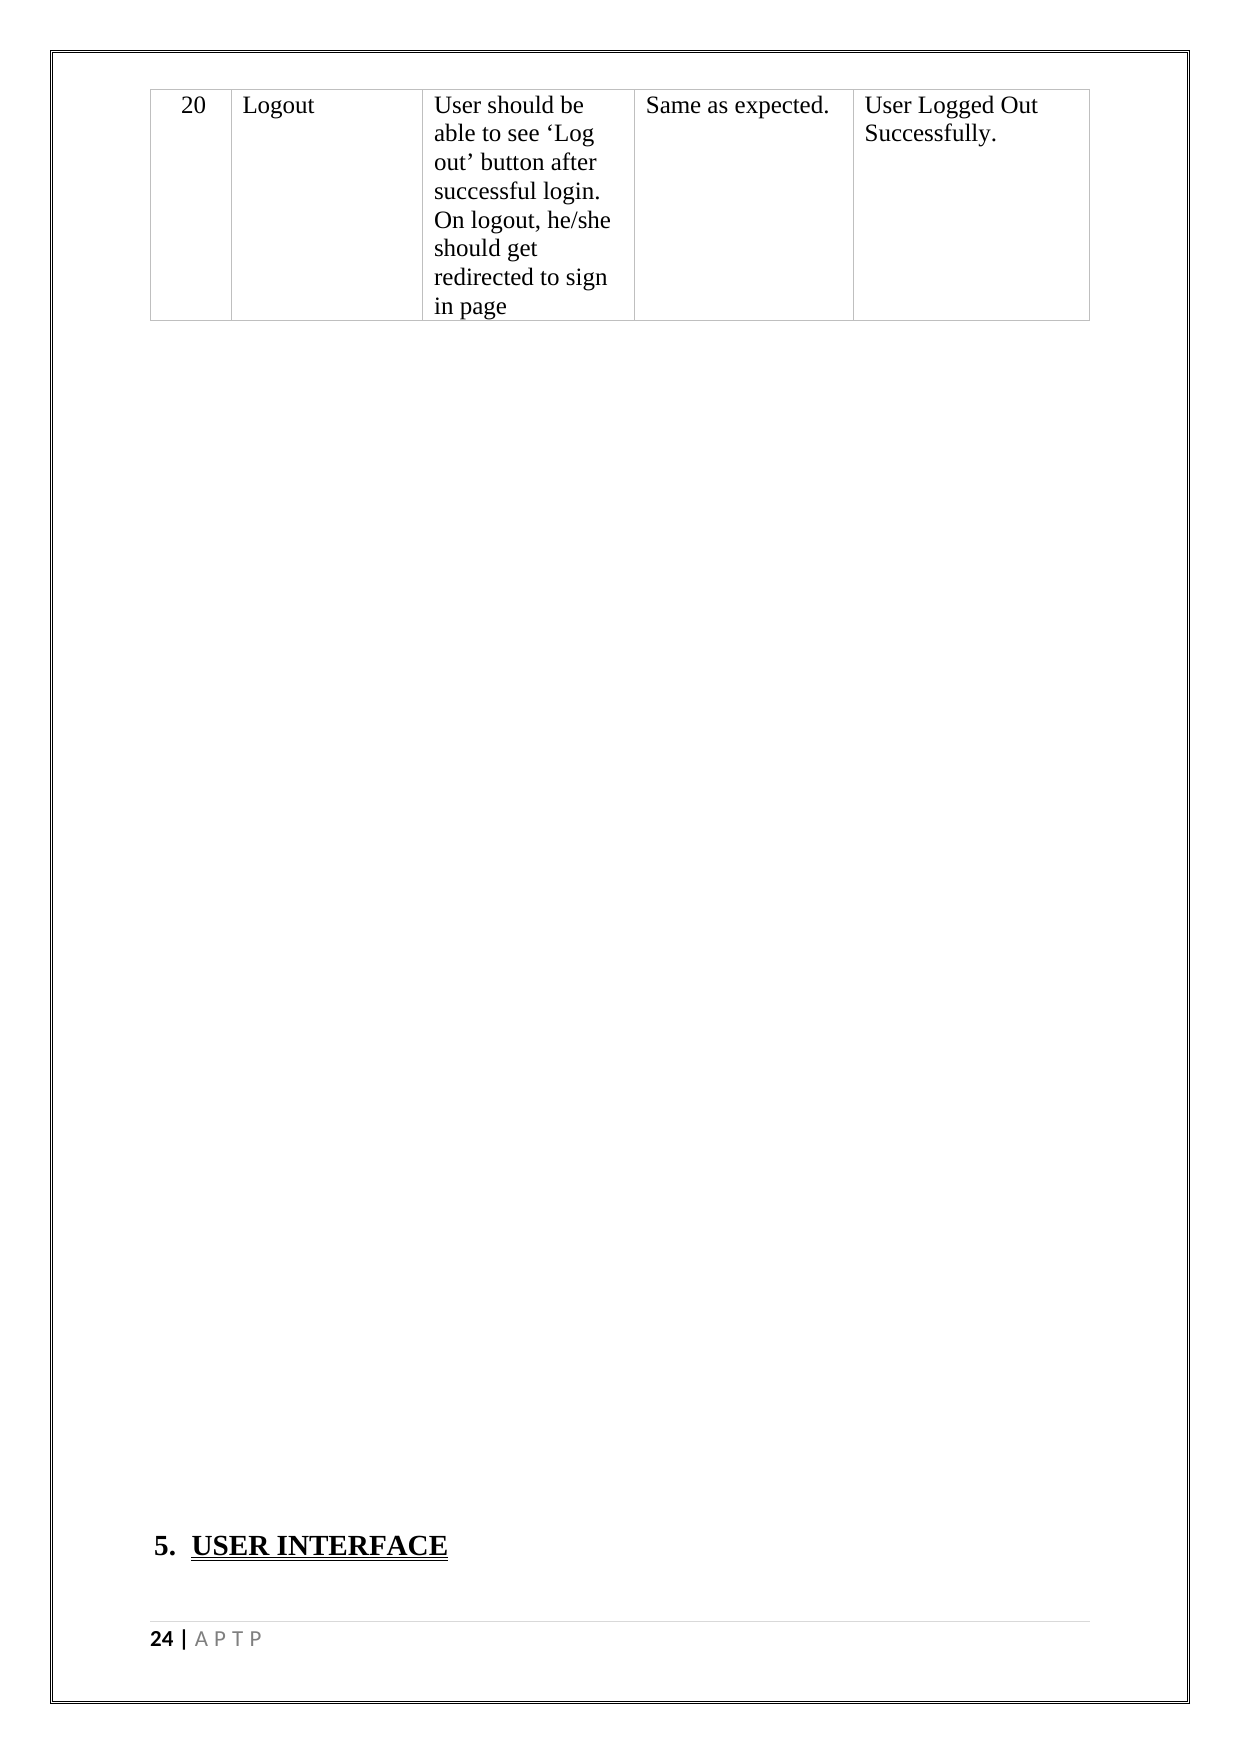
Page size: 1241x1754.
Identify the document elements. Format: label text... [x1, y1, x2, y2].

table_cell Logout [232, 90, 422, 320]
table_cell 20 [151, 90, 231, 320]
table_cell Same as expected. [635, 90, 853, 320]
table_cell User Logged Out Successfully. [854, 90, 1089, 320]
list USER INTERFACE [154, 1528, 1095, 1562]
table_cell User should be able to see ‘Log out’ button after successful login. On logout, he/she should get redirected to sign in page [423, 90, 634, 320]
